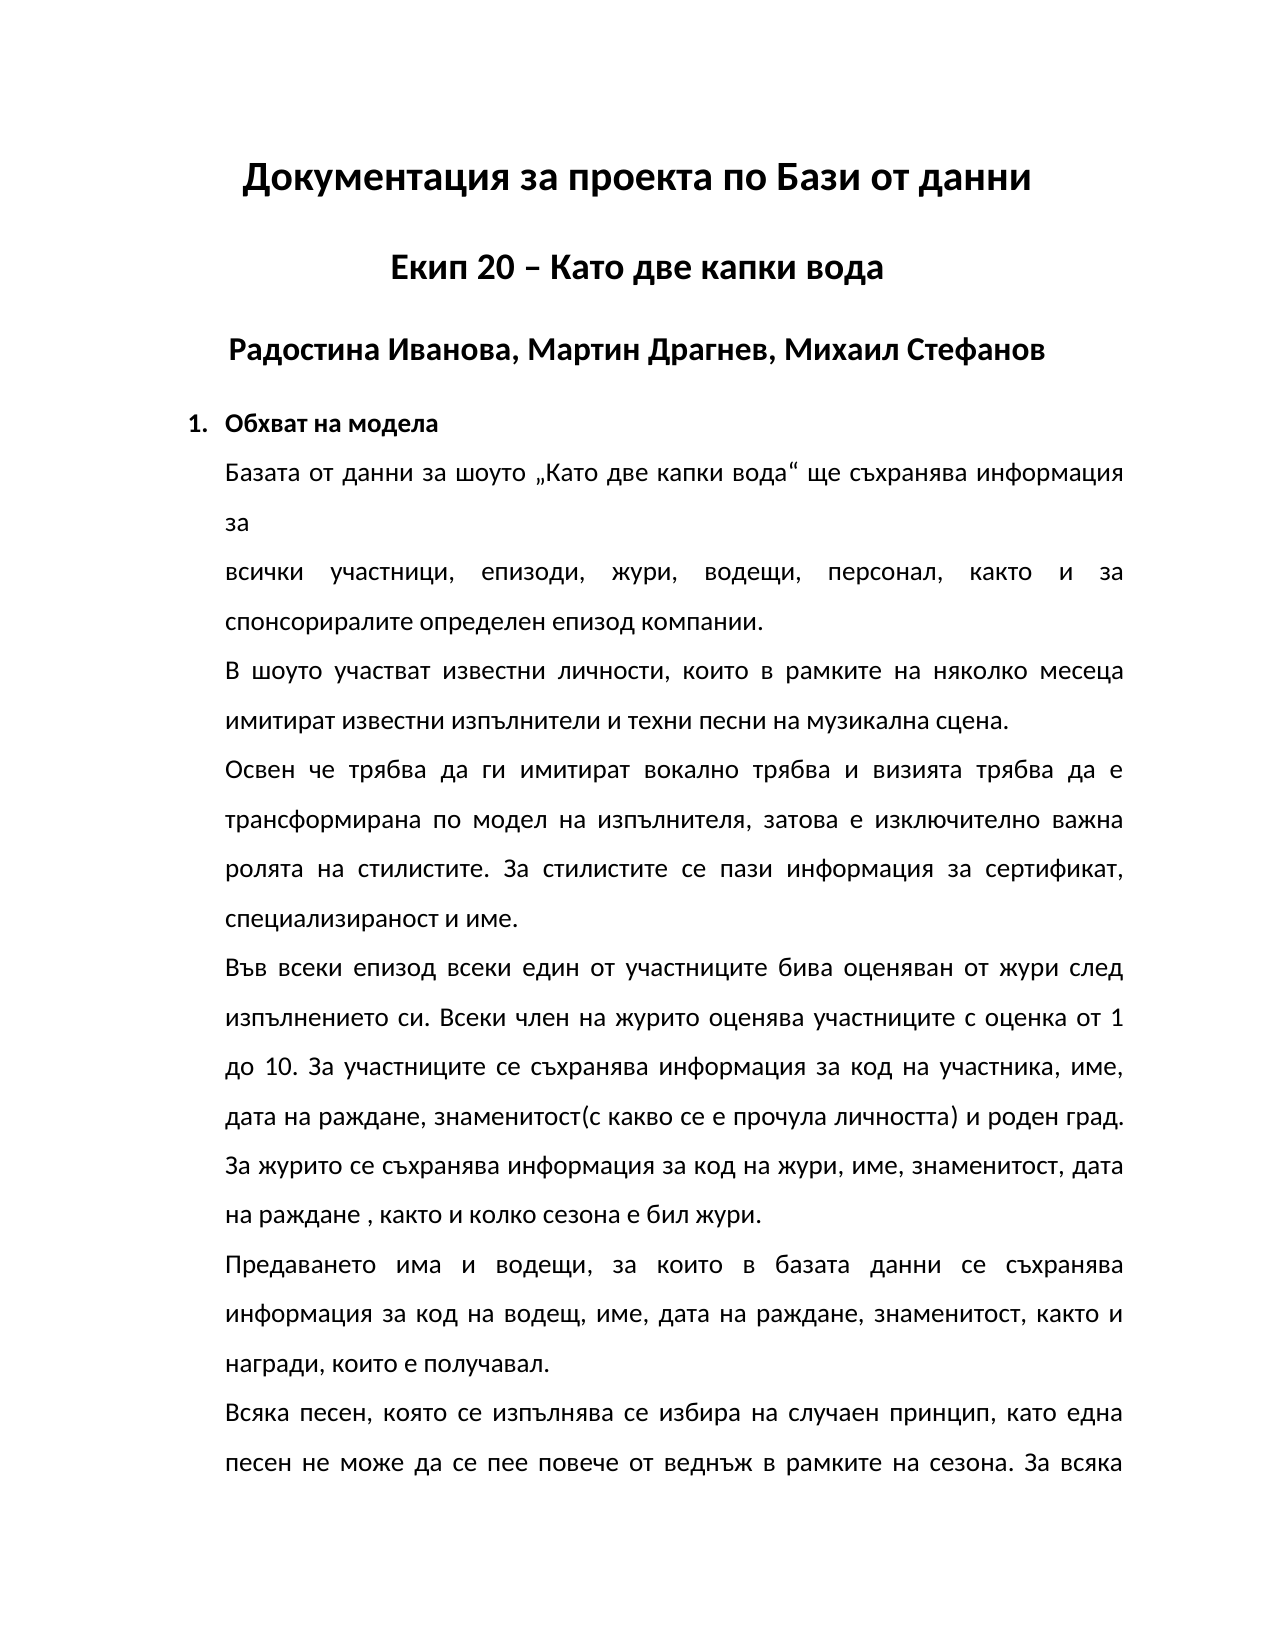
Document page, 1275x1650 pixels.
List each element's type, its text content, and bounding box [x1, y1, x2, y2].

list Базата от данни за шоуто „Като две капки вода“ ще съхранява информация за [225, 456, 1125, 538]
list Предаването има и водещи, за които в базата данни се съхранява информация за код на водещ, име, дата на раждане, знаменитост, както и награди, които е получавал. [225, 1247, 1125, 1379]
text Радостина Иванова, Мартин Драгнев, Михаил Стефанов [150, 328, 1125, 369]
list Освен че трябва да ги имитират вокално трябва и визията трябва да е трансформирана по модел на изпълнителя, затова е изключително важна ролята на стилистите. За стилистите се пази информация за сертификат, специализираност и име. [225, 752, 1125, 934]
list всички участници, епизоди, жури, водещи, персонал, както и за спонсориралите определен епизод компании. [225, 554, 1125, 637]
list Обхват на модела [187, 406, 1125, 439]
list В шоуто участват известни личности, които в рамките на няколко месеца имитират известни изпълнители и техни песни на музикална сцена. [225, 653, 1125, 736]
list Във всеки епизод всеки един от участниците бива оценяван от жури след изпълнението си. Всеки член на журито оценява участниците с оценка от 1 до 10. За участниците се съхранява информация за код на участника, име, дата на раждане, знаменитост(с какво се е прочула личността) и роден град. За журито се съхранява информация за код на жури, име, знаменитост, дата на раждане , както и колко сезона е бил жури. [225, 950, 1125, 1231]
text Документация за проекта по Бази от данни [150, 150, 1125, 201]
text Екип 20 – Като две капки вода [150, 243, 1125, 289]
